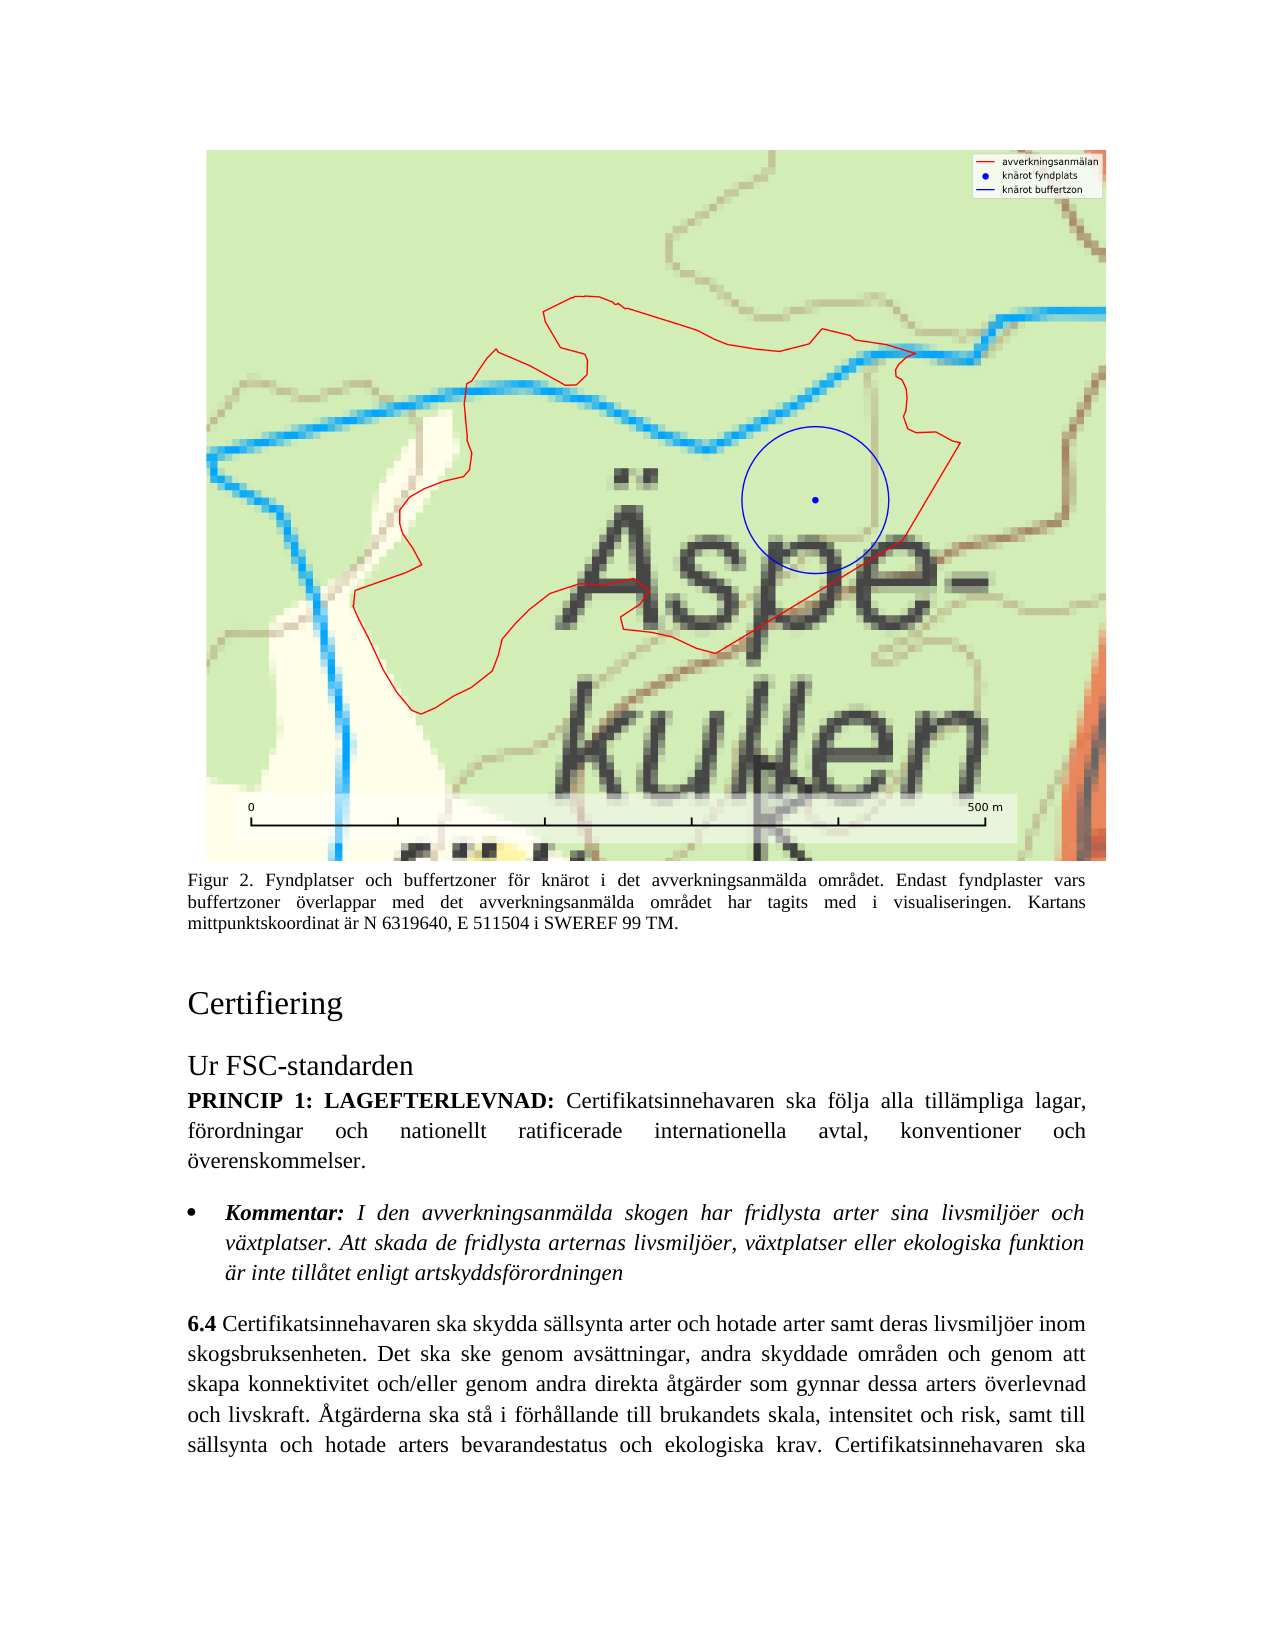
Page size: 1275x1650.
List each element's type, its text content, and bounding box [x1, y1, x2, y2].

picture [206, 150, 1107, 861]
text Figur 2. Fyndplatser och buffertzoner för knärot i det avverkningsanmälda området. Endast fyndplaster vars buffertzoner överlappar med det avverkningsanmälda området har tagits med i visualiseringen. Kartans mittpunktskoordinat är N 6319640, E 511504 i SWEREF 99 TM. [187, 869, 1087, 934]
list Kommentar: I den avverkningsanmälda skogen har fridlysta arter sina livsmiljöer och växtplatser. Att skada de fridlysta arternas livsmiljöer, växtplatser eller ekologiska funktion är inte tillåtet enligt artskyddsförordningen [187, 1198, 1087, 1285]
subtitle Certifiering [187, 984, 1087, 1022]
subtitle Ur FSC-standarden [187, 1048, 1087, 1082]
text PRINCIP 1: LAGEFTERLEVNAD: Certifikatsinnehavaren ska följa alla tillämpliga lagar, förordningar och nationellt ratificerade internationella avtal, konventioner och överenskommelser. [187, 1087, 1087, 1174]
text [187, 1310, 1087, 1457]
